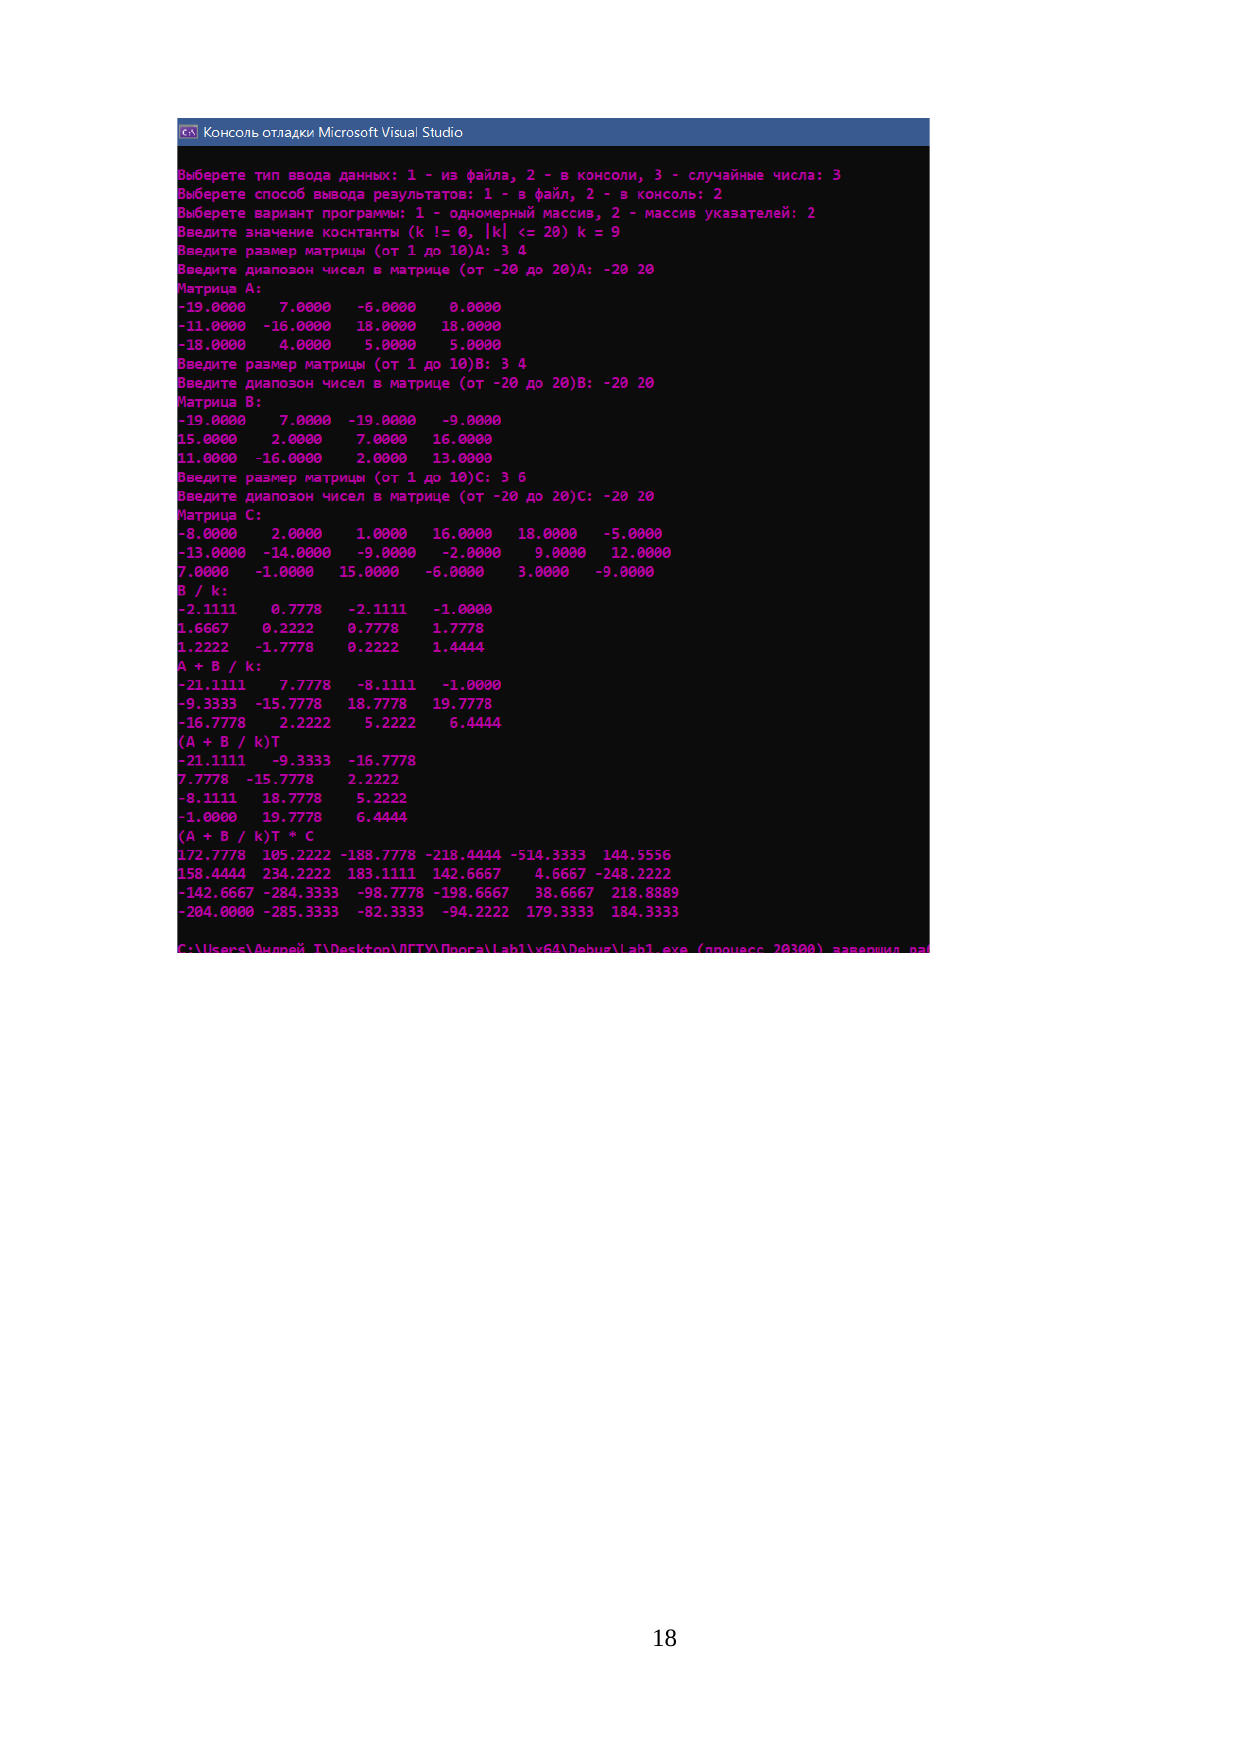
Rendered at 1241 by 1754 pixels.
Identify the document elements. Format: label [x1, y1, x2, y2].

picture [177, 118, 930, 953]
